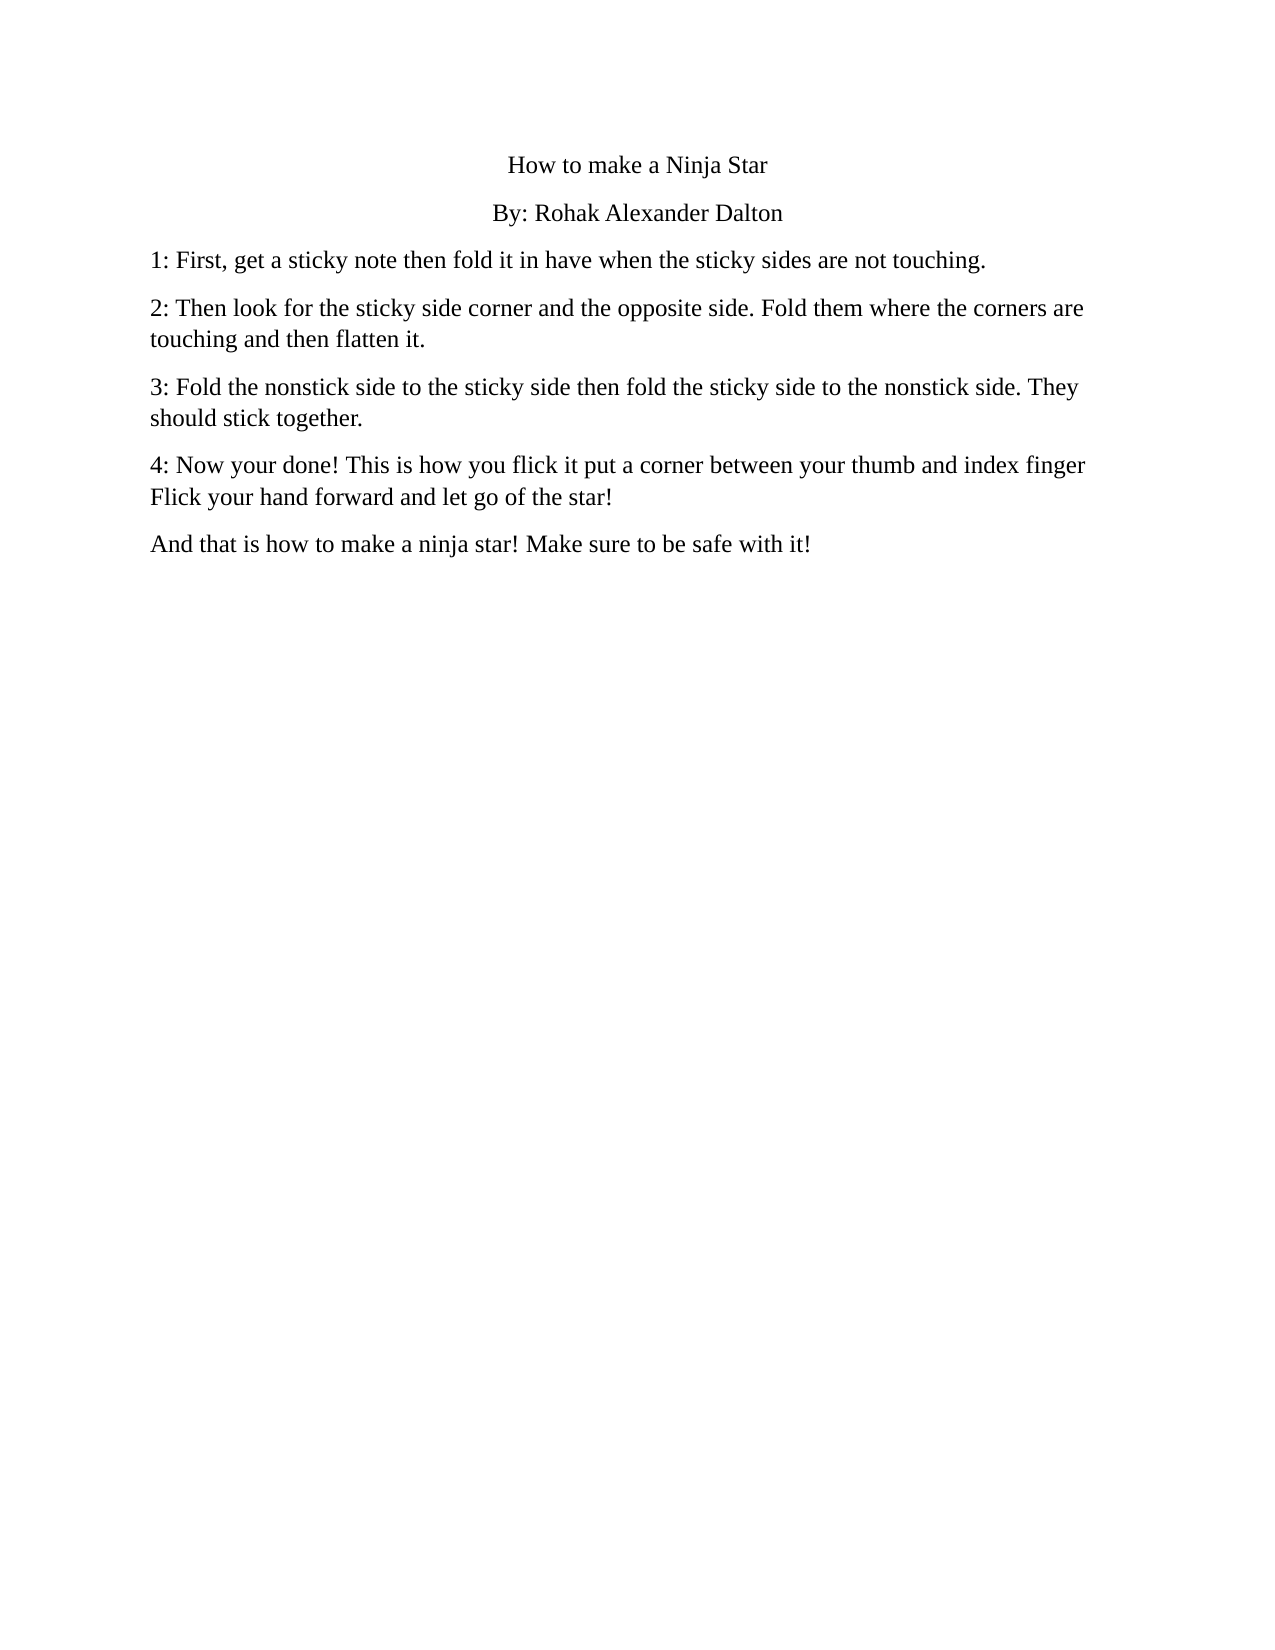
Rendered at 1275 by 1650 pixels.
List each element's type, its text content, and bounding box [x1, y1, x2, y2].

text By: Rohak Alexander Dalton [150, 198, 1125, 226]
text And that is how to make a ninja star! Make sure to be safe with it! [150, 529, 1125, 558]
text How to make a Ninja Star [150, 150, 1125, 179]
text 4: Now your done! This is how you flick it put a corner between your thumb and index finger Flick your hand forward and let go of the star! [150, 451, 1125, 510]
text 2: Then look for the sticky side corner and the opposite side. Fold them where the corners are touching and then flatten it. [150, 293, 1125, 353]
text 3: Fold the nonstick side to the sticky side then fold the sticky side to the nonstick side. They should stick together. [150, 372, 1125, 432]
text 1: First, get a sticky note then fold it in have when the sticky sides are not touching. [150, 245, 1125, 274]
